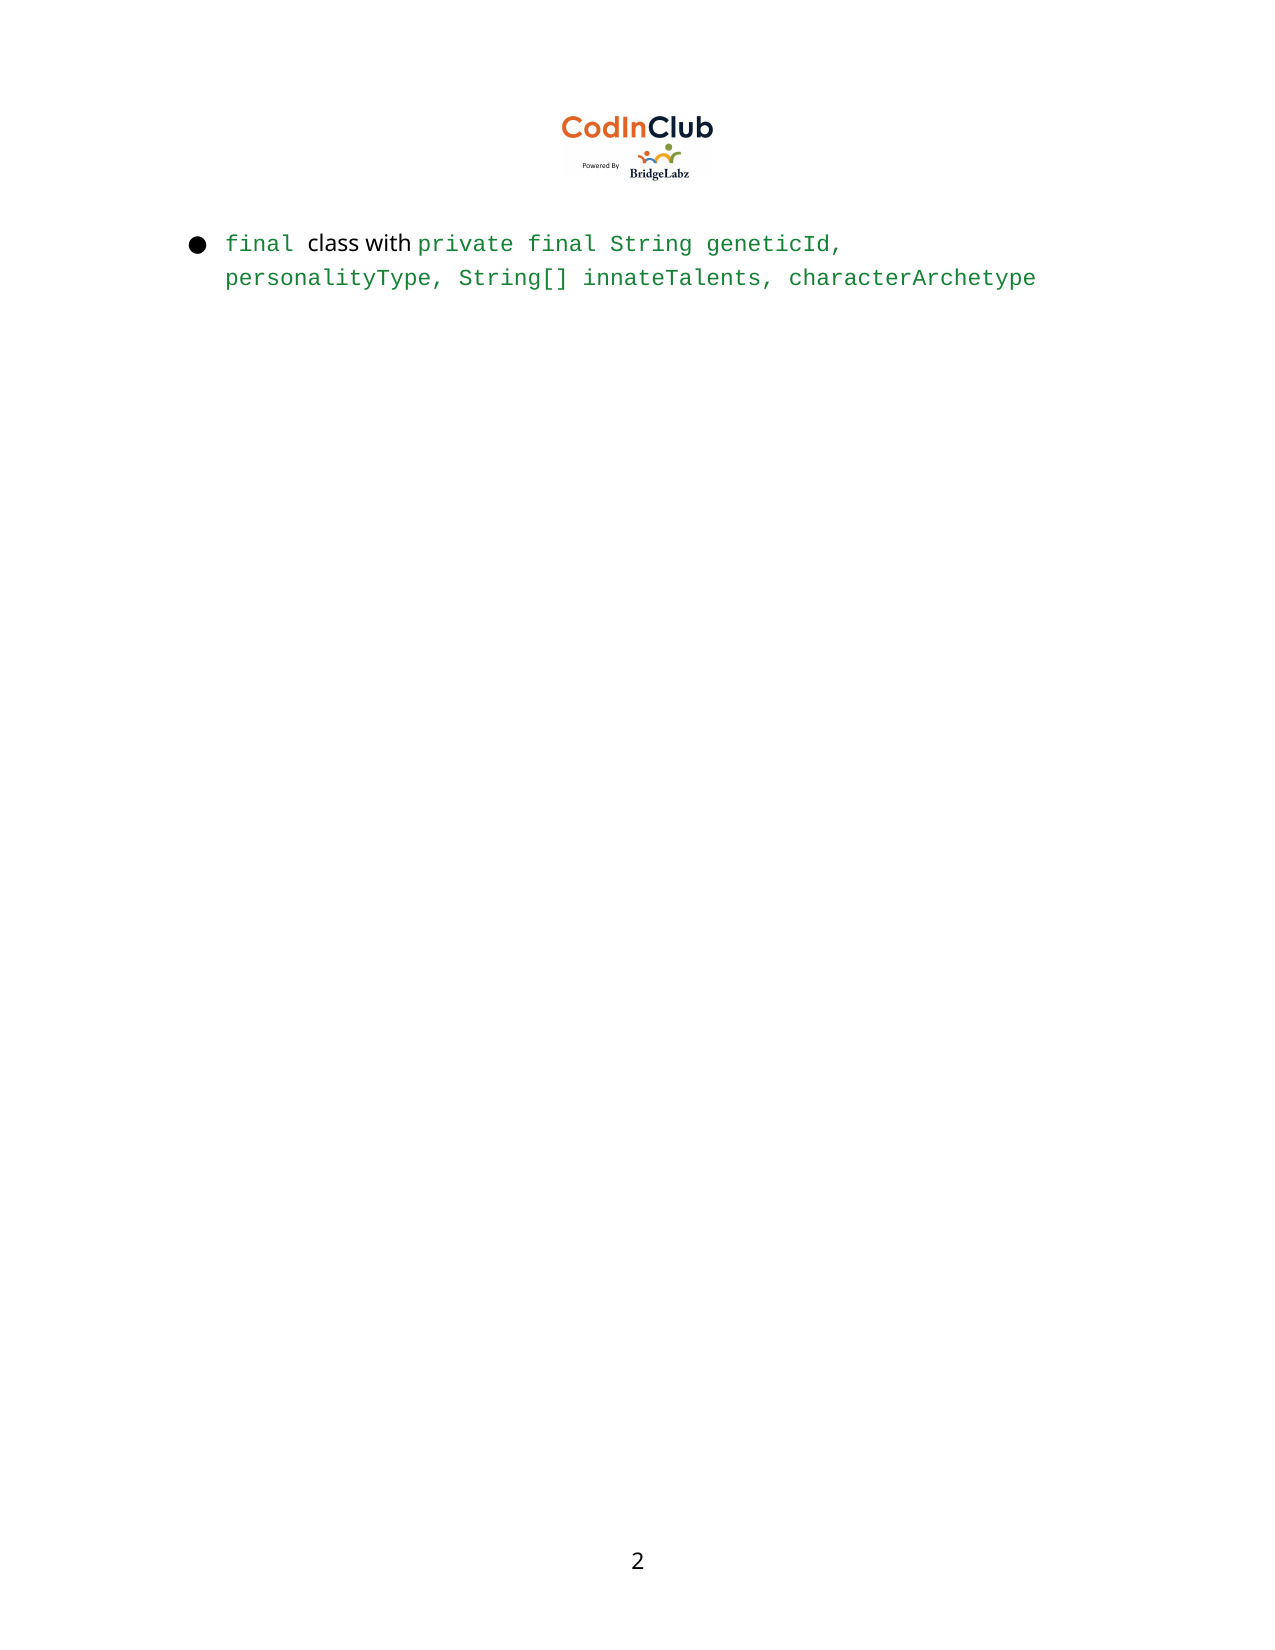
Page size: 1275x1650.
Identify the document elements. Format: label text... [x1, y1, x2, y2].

list final class with private final String geneticId, personalityType, String[] innateTalents, characterArchetype [187, 227, 1066, 292]
picture [562, 115, 714, 181]
